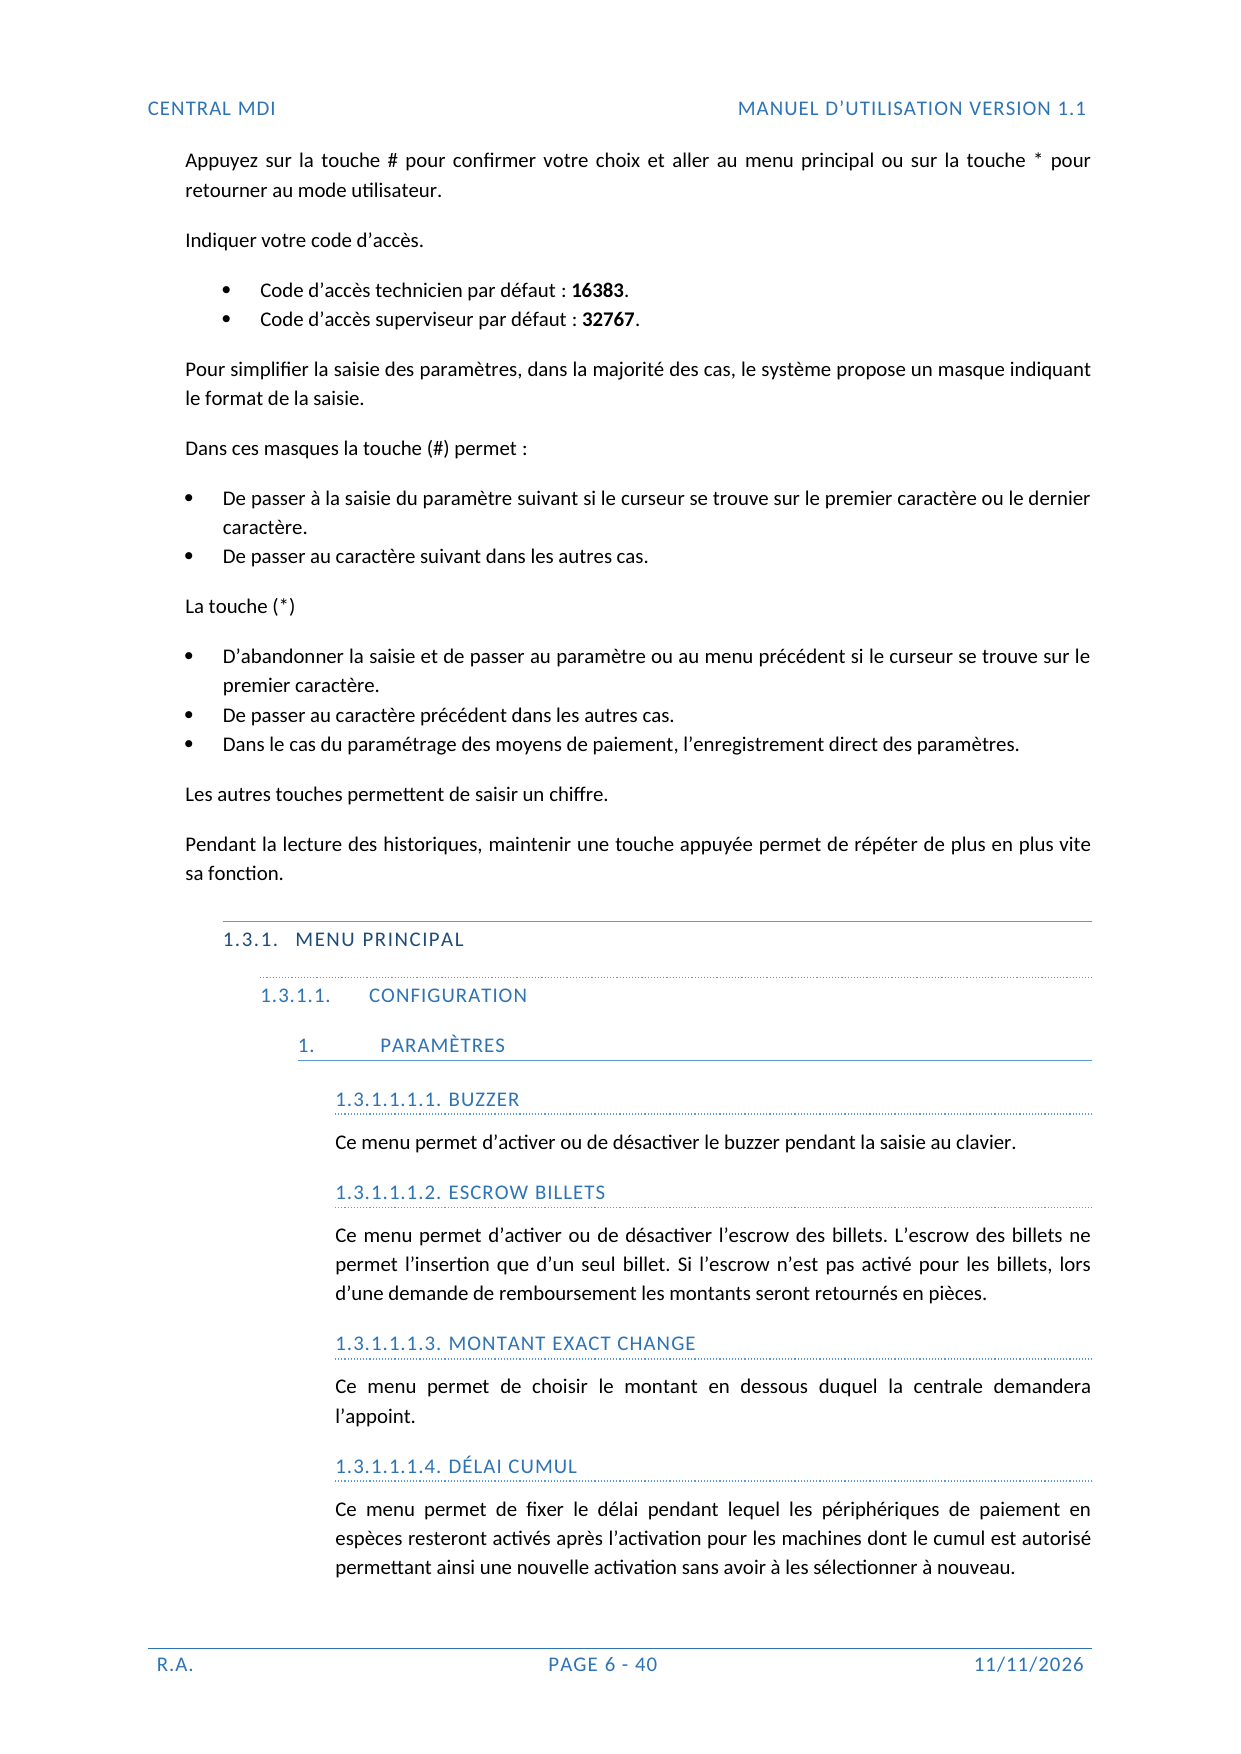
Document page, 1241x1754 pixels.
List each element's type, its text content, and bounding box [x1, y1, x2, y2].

list Code d’accès technicien par défaut : 16383. [223, 277, 1092, 302]
subtitle Menu principal [223, 922, 1092, 952]
text Dans ces masques la touche (#) permet : [185, 435, 1092, 461]
text Ce menu permet d’activer ou de désactiver l’escrow des billets. L’escrow des billets ne permet l’insertion que d’un seul billet. Si l’escrow n’est pas activé pour les billets, lors d’une demande de remboursement les montants seront retournés en pièces. [335, 1222, 1092, 1306]
text Indiquer votre code d’accès. [185, 227, 1092, 252]
list Dans le cas du paramétrage des moyens de paiement, l’enregistrement direct des paramètres. [185, 731, 1092, 756]
text Pendant la lecture des historiques, maintenir une touche appuyée permet de répéter de plus en plus vite sa fonction. [185, 831, 1092, 886]
text Les autres touches permettent de saisir un chiffre. [185, 781, 1092, 806]
subtitle Délai cumul [335, 1453, 1092, 1482]
list De passer à la saisie du paramètre suivant si le curseur se trouve sur le premier caractère ou le dernier caractère. [185, 485, 1092, 540]
text Pour simplifier la saisie des paramètres, dans la majorité des cas, le système propose un masque indiquant le format de la saisie. [185, 356, 1092, 411]
text Ce menu permet d’activer ou de désactiver le buzzer pendant la saisie au clavier. [335, 1129, 1092, 1154]
list Code d’accès superviseur par défaut : 32767. [223, 306, 1092, 331]
subtitle Montant exact change [335, 1331, 1092, 1359]
text Ce menu permet de fixer le délai pendant lequel les périphériques de paiement en espèces resteront activés après l’activation pour les machines dont le cumul est autorisé permettant ainsi une nouvelle activation sans avoir à les sélectionner à nouveau. [335, 1496, 1092, 1580]
list D’abandonner la saisie et de passer au paramètre ou au menu précédent si le curseur se trouve sur le premier caractère. [185, 643, 1092, 698]
subtitle Configuration [260, 976, 1092, 1007]
text Ce menu permet de choisir le montant en dessous duquel la centrale demandera l’appoint. [335, 1374, 1092, 1428]
list De passer au caractère suivant dans les autres cas. [185, 543, 1092, 569]
text La touche (*) [185, 593, 1092, 619]
subtitle Buzzer [335, 1086, 1092, 1115]
subtitle Paramètres [298, 1032, 1092, 1060]
list De passer au caractère précédent dans les autres cas. [185, 702, 1092, 727]
subtitle Escrow billets [335, 1179, 1092, 1208]
text Appuyez sur la touche # pour confirmer votre choix et aller au menu principal ou sur la touche * pour retourner au mode utilisateur. [185, 148, 1092, 202]
